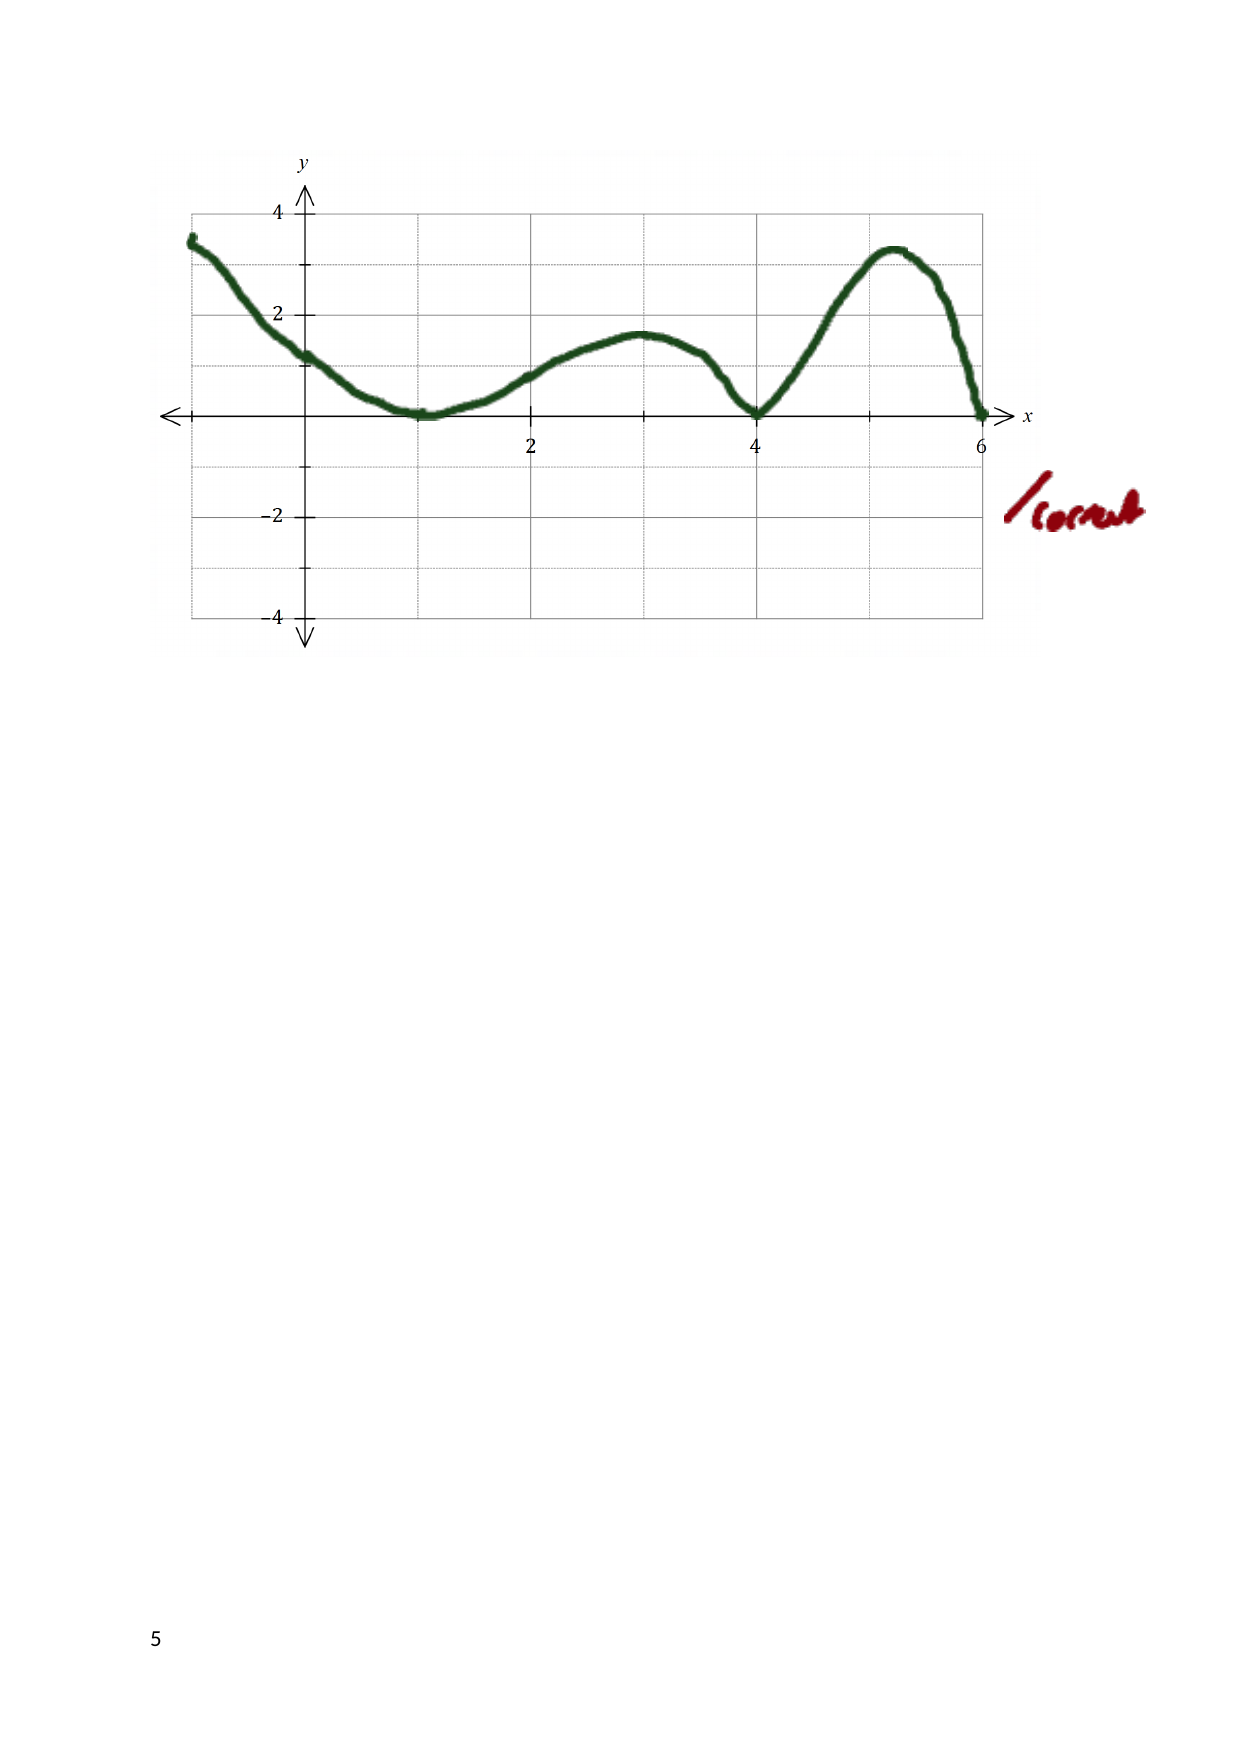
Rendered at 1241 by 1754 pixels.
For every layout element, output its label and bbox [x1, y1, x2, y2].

picture [150, 150, 1146, 657]
